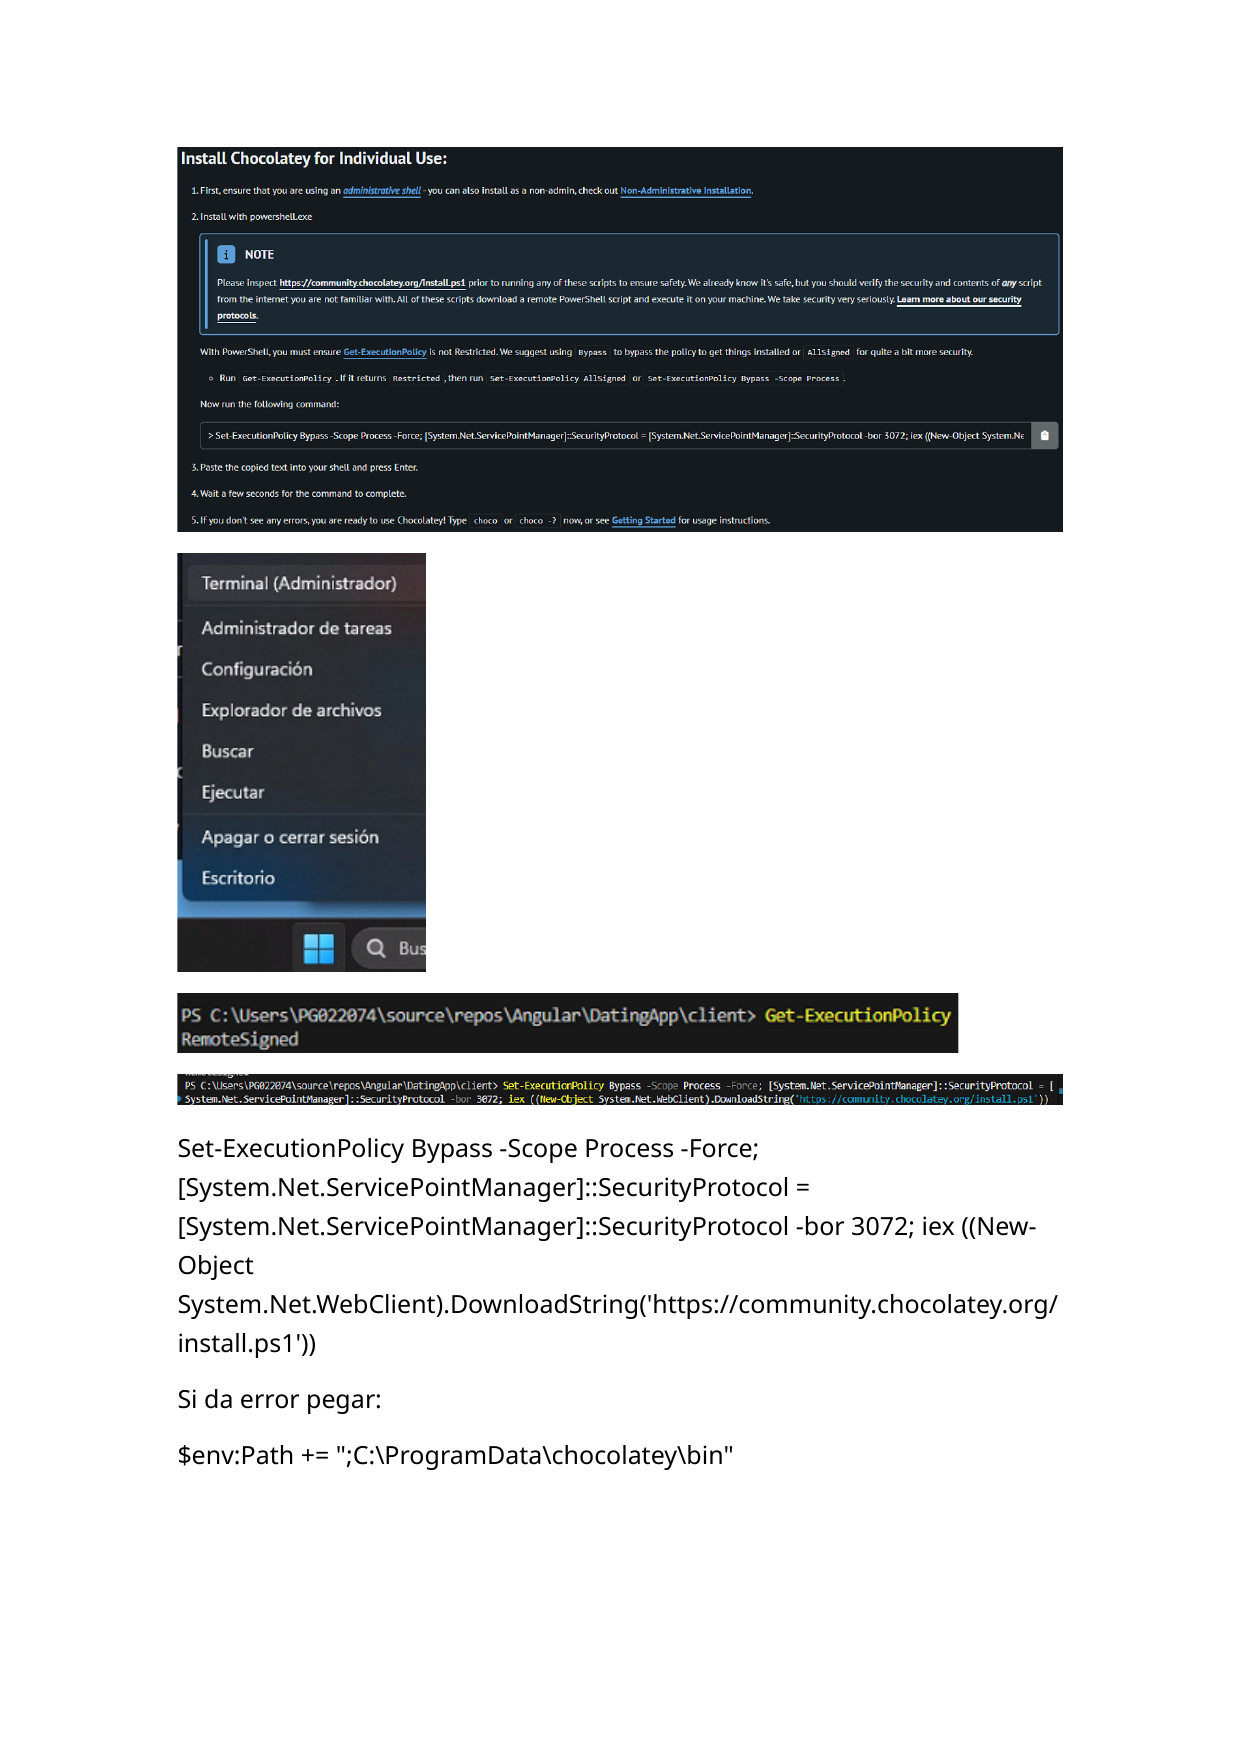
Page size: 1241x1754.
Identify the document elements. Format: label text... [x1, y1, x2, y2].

text Set-ExecutionPolicy Bypass -Scope Process -Force; [System.Net.ServicePointManager]::SecurityProtocol = [System.Net.ServicePointManager]::SecurityProtocol -bor 3072; iex ((New-Object System.Net.WebClient).DownloadString('https://community.chocolatey.org/install.ps1')) [177, 1130, 1063, 1360]
picture [177, 993, 959, 1053]
picture [177, 553, 426, 972]
picture [177, 147, 1063, 532]
picture [177, 1074, 1063, 1105]
text $env:Path += ";C:\ProgramData\chocolatey\bin" [177, 1438, 1063, 1472]
text Si da error pegar: [177, 1382, 1063, 1416]
